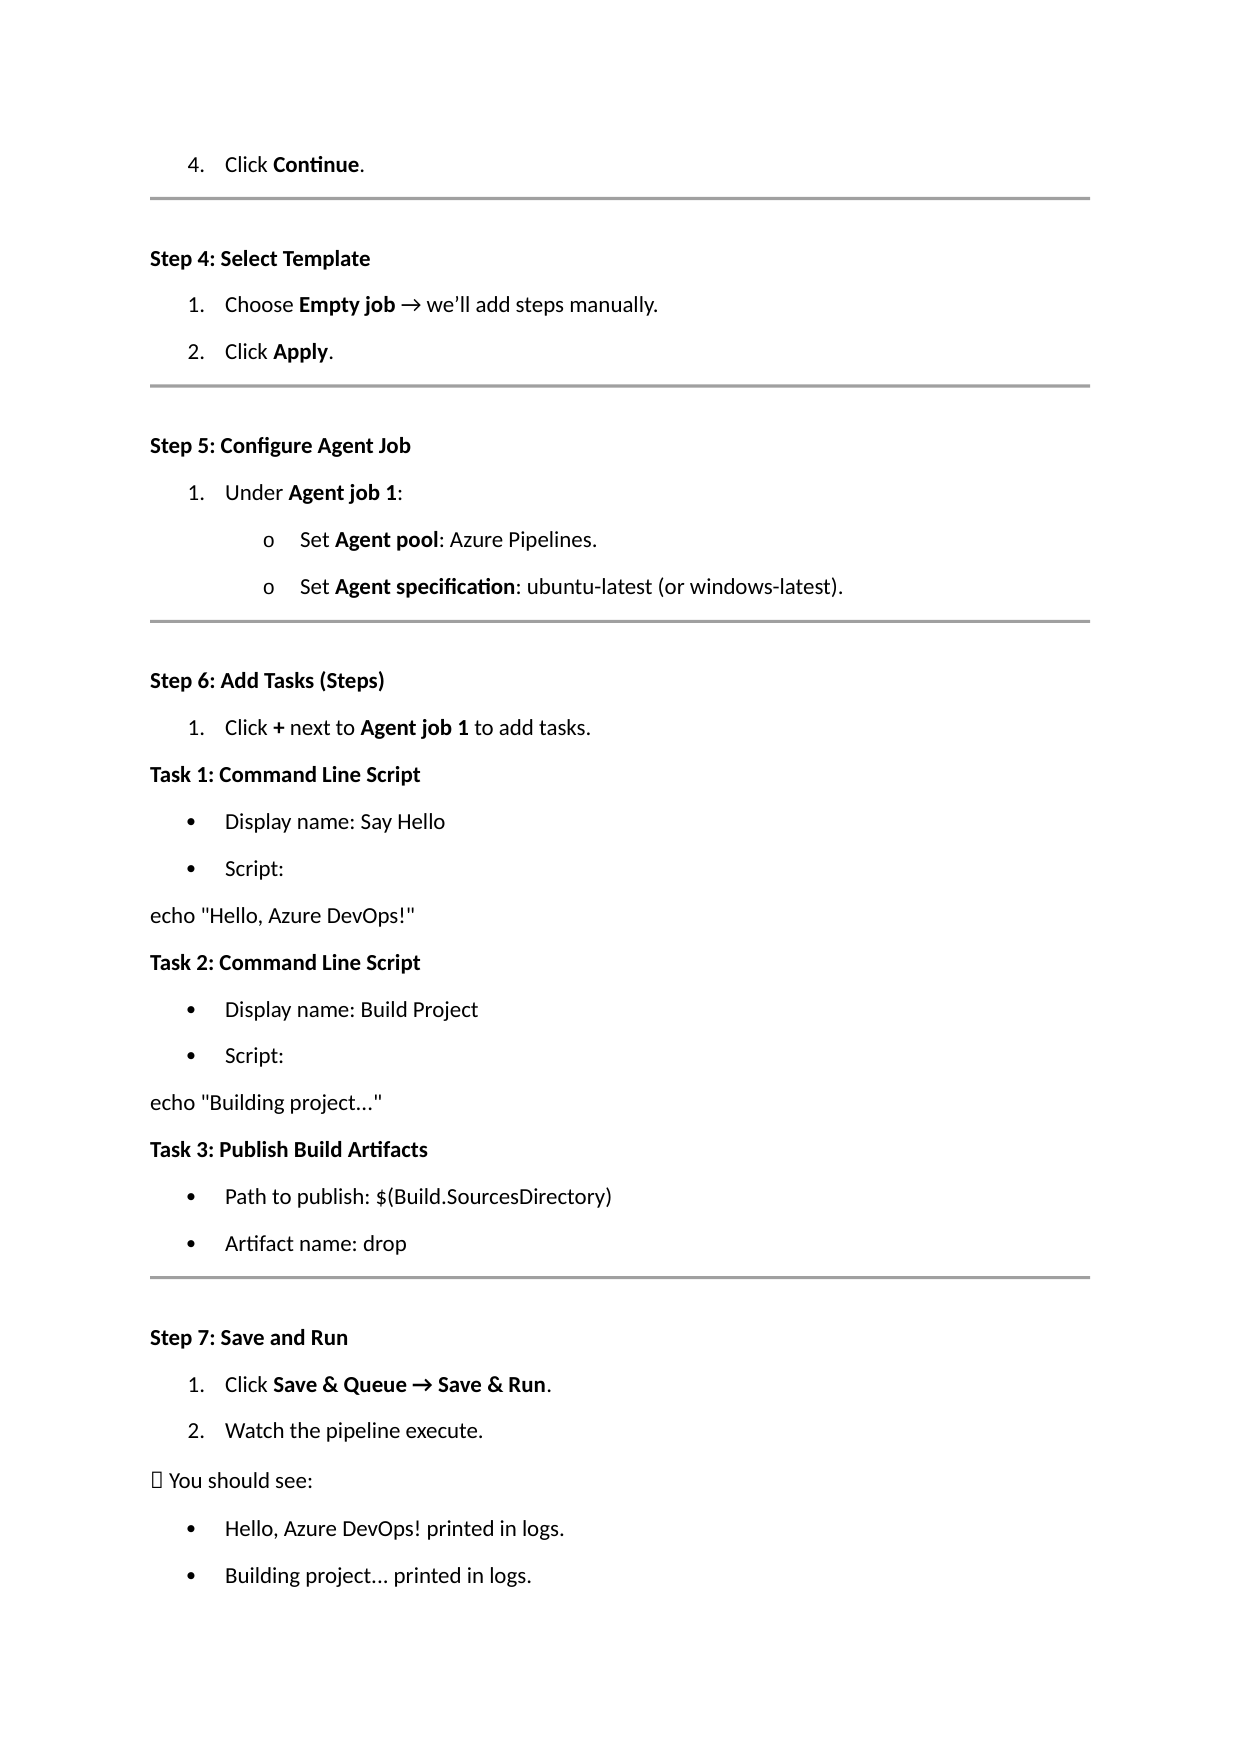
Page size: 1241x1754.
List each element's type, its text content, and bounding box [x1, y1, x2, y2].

list Watch the pipeline execute. [187, 1417, 1090, 1445]
list Click Apply. [187, 337, 1090, 366]
list Building project... printed in logs. [187, 1561, 1090, 1589]
text ✅ You should see: [150, 1463, 1090, 1495]
text Task 2: Command Line Script [150, 948, 1090, 976]
text echo "Building project..." [150, 1088, 1090, 1117]
list Display name: Say Hello [187, 807, 1090, 835]
list Set Agent pool: Azure Pipelines. [262, 525, 1090, 553]
list Set Agent specification: ubuntu-latest (or windows-latest). [262, 572, 1090, 601]
list Script: [187, 854, 1090, 882]
text Task 3: Publish Build Artifacts [150, 1135, 1090, 1163]
list Display name: Build Project [187, 995, 1090, 1023]
list Click + next to Agent job 1 to add tasks. [187, 713, 1090, 742]
list Script: [187, 1042, 1090, 1070]
list Choose Empty job → we’ll add steps manually. [187, 291, 1090, 319]
text echo "Hello, Azure DevOps!" [150, 901, 1090, 929]
list Path to publish: $(Build.SourcesDirectory) [187, 1182, 1090, 1210]
list Click Save & Queue → Save & Run. [187, 1370, 1090, 1398]
text Step 5: Configure Agent Job [150, 431, 1090, 459]
list Hello, Azure DevOps! printed in logs. [187, 1514, 1090, 1542]
text Task 1: Command Line Script [150, 760, 1090, 788]
list Artifact name: drop [187, 1229, 1090, 1257]
list Click Continue. [187, 150, 1090, 178]
text Step 7: Save and Run [150, 1323, 1090, 1351]
text Step 4: Select Template [150, 244, 1090, 272]
list Under Agent job 1: [187, 478, 1090, 506]
text Step 6: Add Tasks (Steps) [150, 667, 1090, 695]
